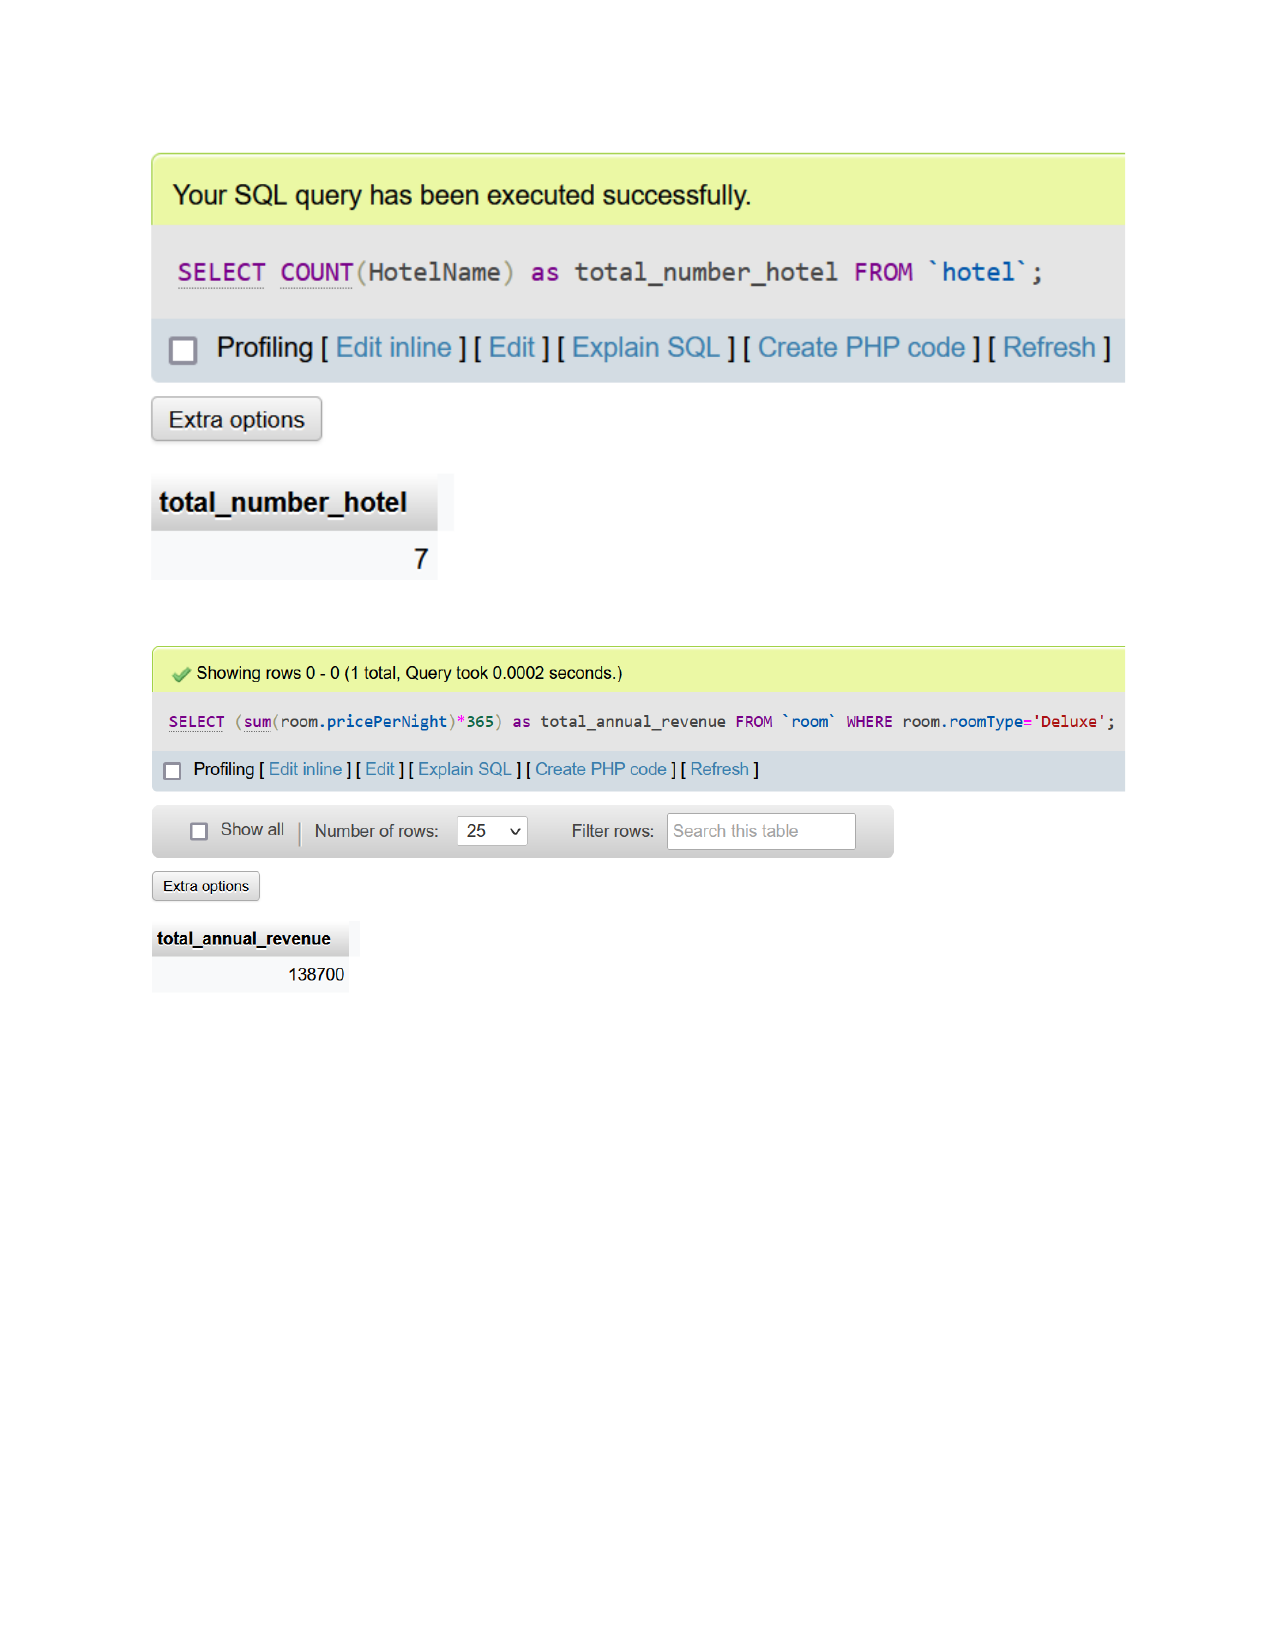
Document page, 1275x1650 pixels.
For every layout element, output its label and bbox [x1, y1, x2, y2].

picture [150, 150, 1125, 580]
picture [150, 645, 1125, 993]
